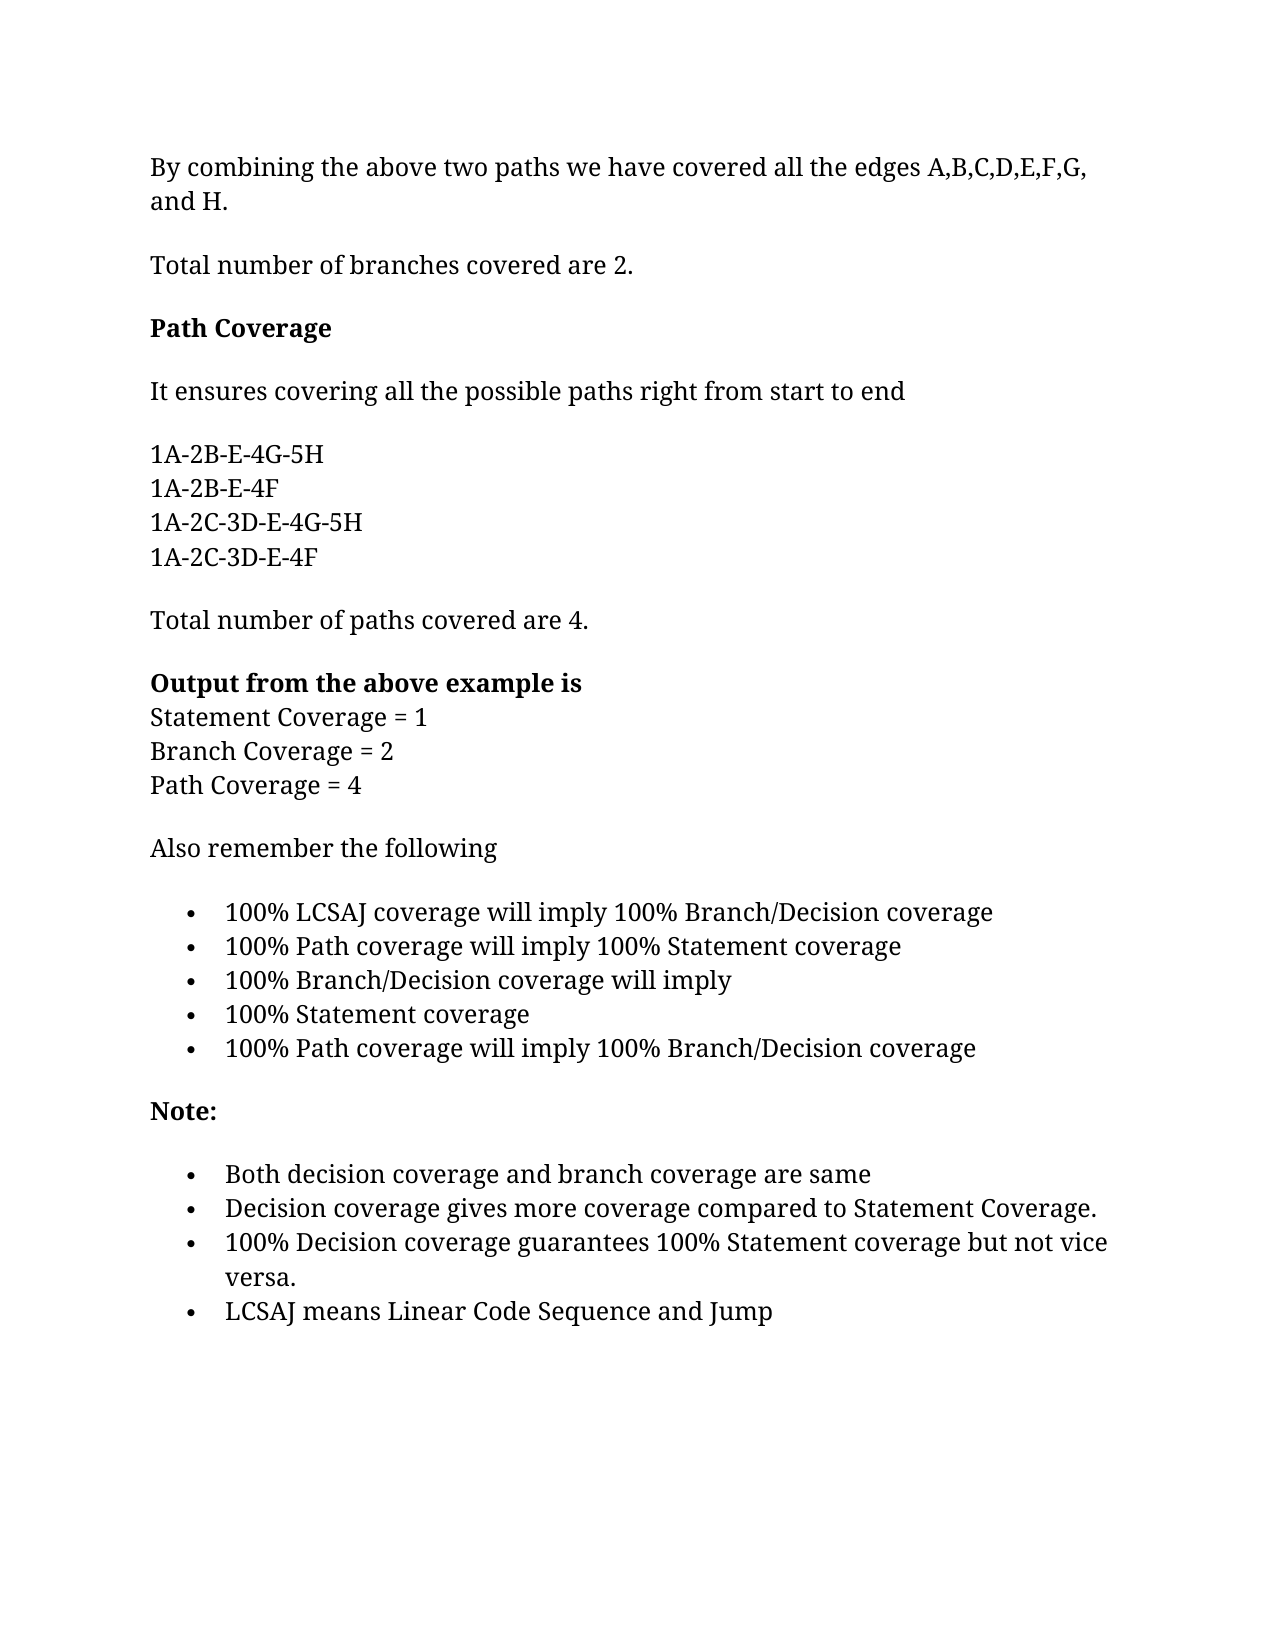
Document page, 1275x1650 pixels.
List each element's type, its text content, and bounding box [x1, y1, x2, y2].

text Total number of paths covered are 4. [150, 602, 1125, 636]
list LCSAJ means Linear Code Sequence and Jump [187, 1293, 1125, 1327]
text Output from the above example is Statement Coverage = 1 Branch Coverage = 2 Path Coverage = 4 [150, 666, 1125, 802]
text 1A-2B-E-4G-5H 1A-2B-E-4F 1A-2C-3D-E-4G-5H 1A-2C-3D-E-4F [150, 437, 1125, 573]
text Note: [150, 1094, 1125, 1128]
text By combining the above two paths we have covered all the edges A,B,C,D,E,F,G, and H. [150, 150, 1125, 218]
list 100% Path coverage will imply 100% Statement coverage [187, 928, 1125, 962]
list Decision coverage gives more coverage compared to Statement Coverage. [187, 1191, 1125, 1225]
text It ensures covering all the possible paths right from start to end [150, 374, 1125, 408]
list 100% Path coverage will imply 100% Branch/Decision coverage [187, 1031, 1125, 1064]
list 100% Decision coverage guarantees 100% Statement coverage but not vice versa. [187, 1225, 1125, 1293]
text Also remember the following [150, 831, 1125, 865]
list 100% Statement coverage [187, 996, 1125, 1031]
list Both decision coverage and branch coverage are same [187, 1157, 1125, 1191]
list 100% LCSAJ coverage will imply 100% Branch/Decision coverage [187, 894, 1125, 928]
text Path Coverage [150, 311, 1125, 344]
list 100% Branch/Decision coverage will imply [187, 962, 1125, 996]
text Total number of branches covered are 2. [150, 247, 1125, 281]
